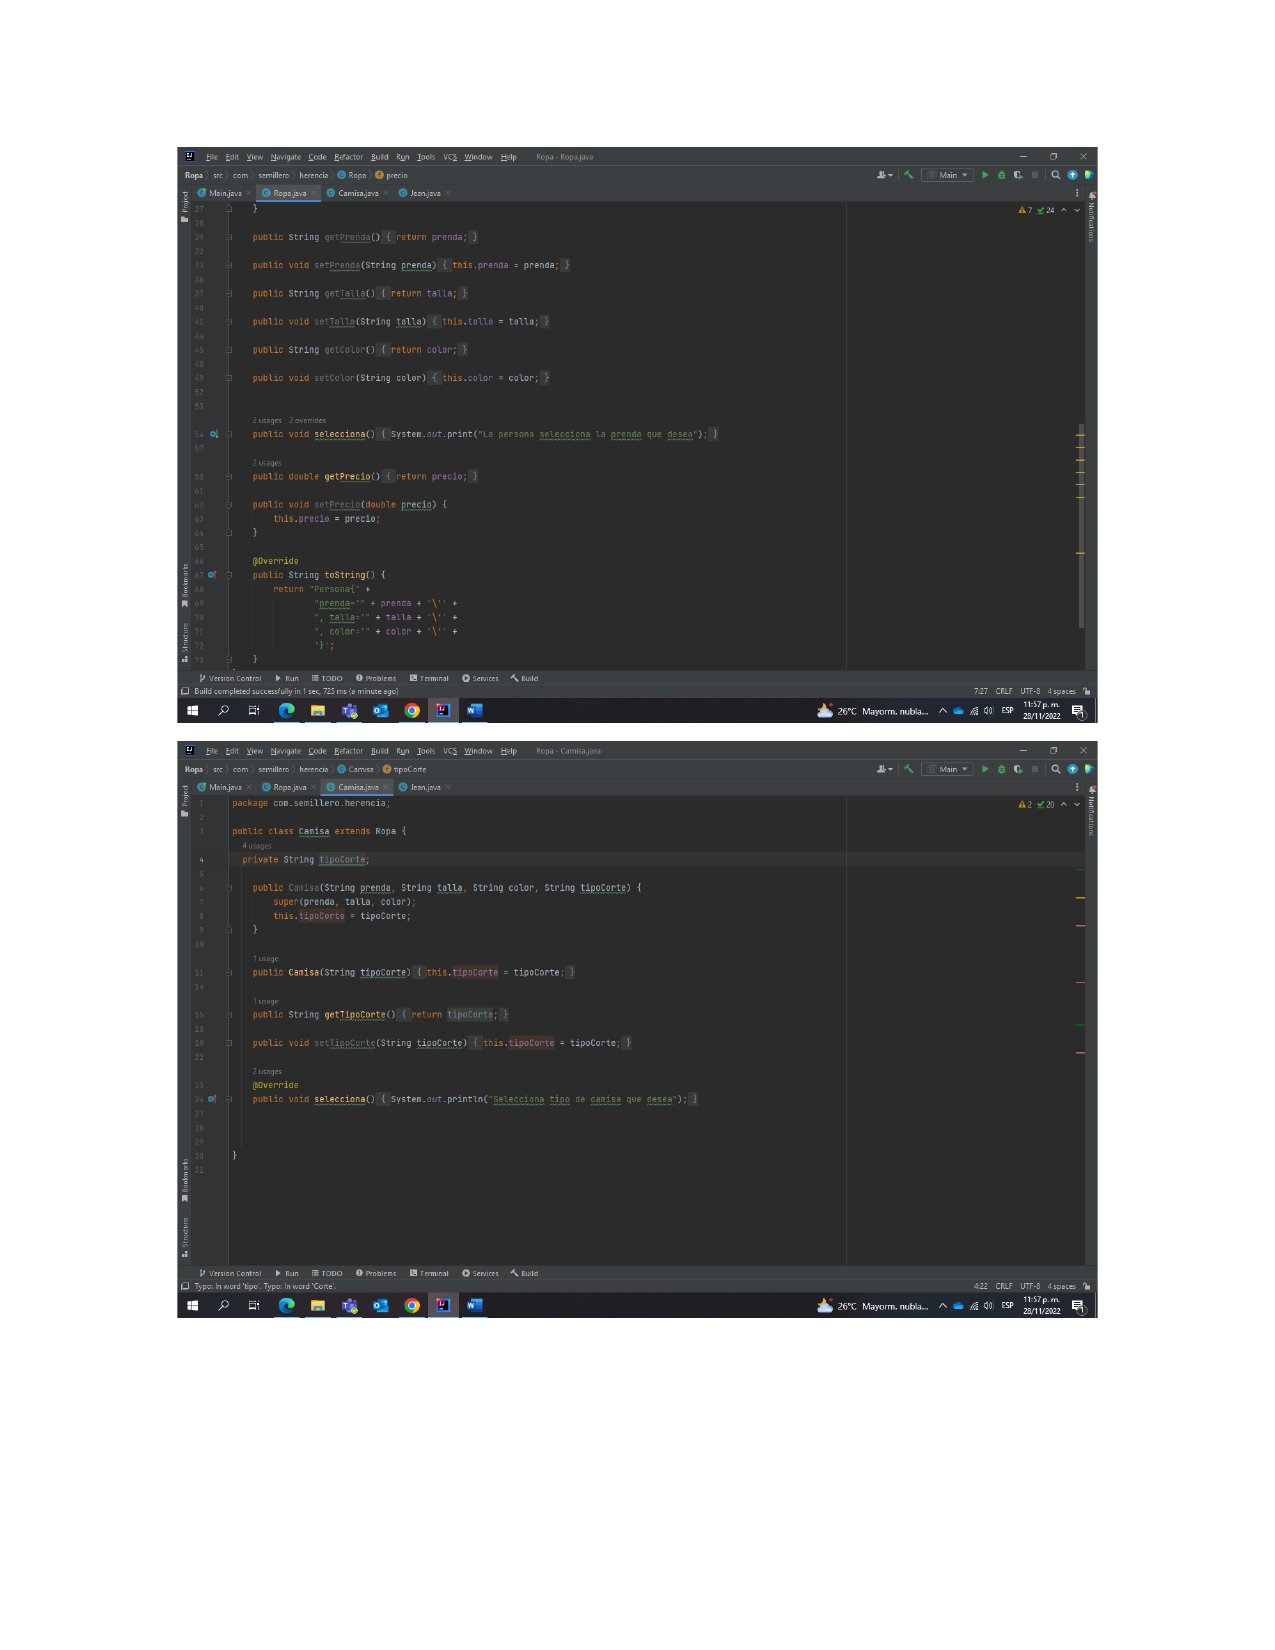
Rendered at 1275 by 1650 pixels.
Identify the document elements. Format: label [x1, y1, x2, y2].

picture [177, 147, 1098, 723]
picture [177, 741, 1098, 1318]
